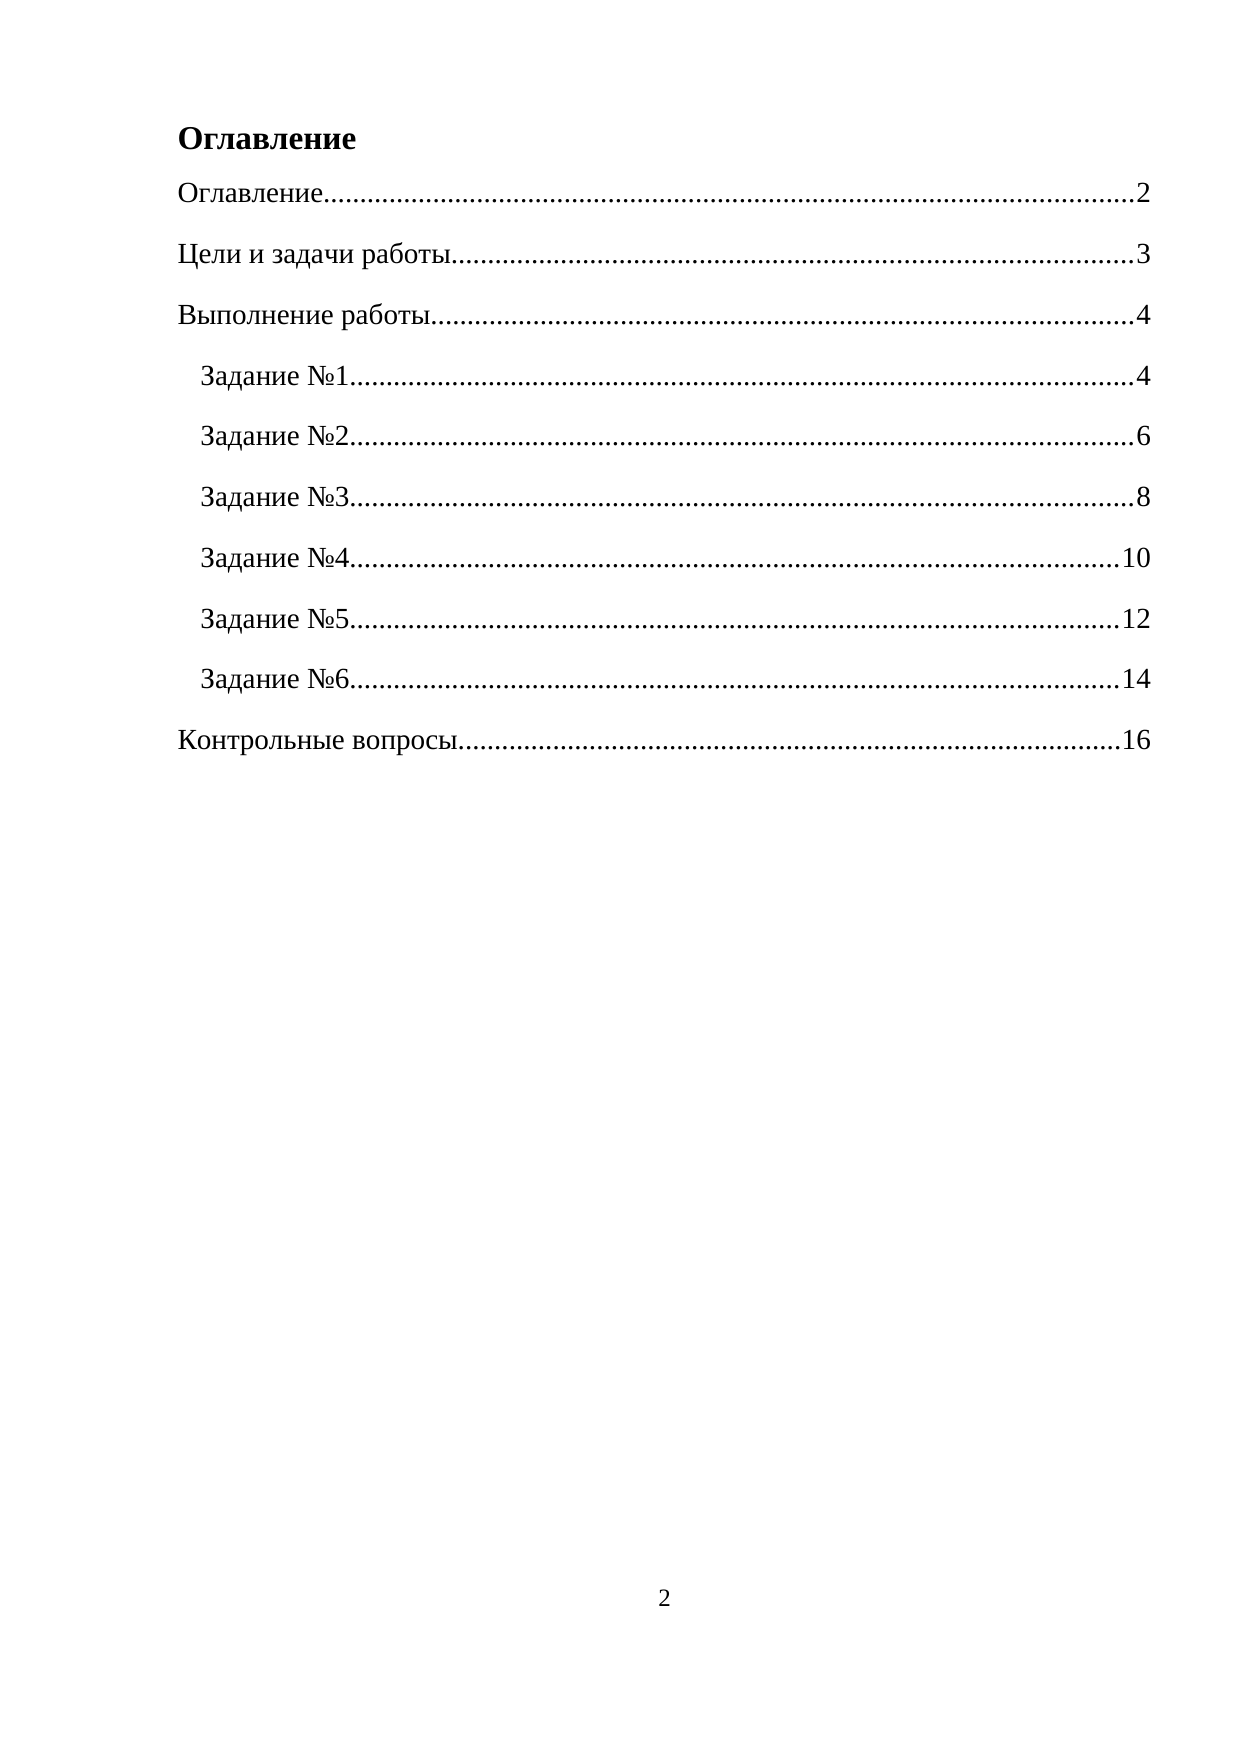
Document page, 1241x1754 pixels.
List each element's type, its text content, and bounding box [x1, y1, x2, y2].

text Задание №4 10 [200, 540, 1152, 573]
text Задание №1 4 [200, 358, 1152, 391]
text Задание №5 12 [200, 601, 1152, 634]
text Цели и задачи работы 3 [177, 236, 1152, 270]
text Контрольные вопросы 16 [177, 722, 1152, 756]
text Задание №2 6 [200, 418, 1152, 452]
text Задание №3 8 [200, 479, 1152, 513]
subtitle Оглавление [177, 118, 1152, 156]
text Оглавление 2 [177, 176, 1152, 209]
text Выполнение работы 4 [177, 297, 1152, 331]
text Задание №6 14 [200, 661, 1152, 695]
